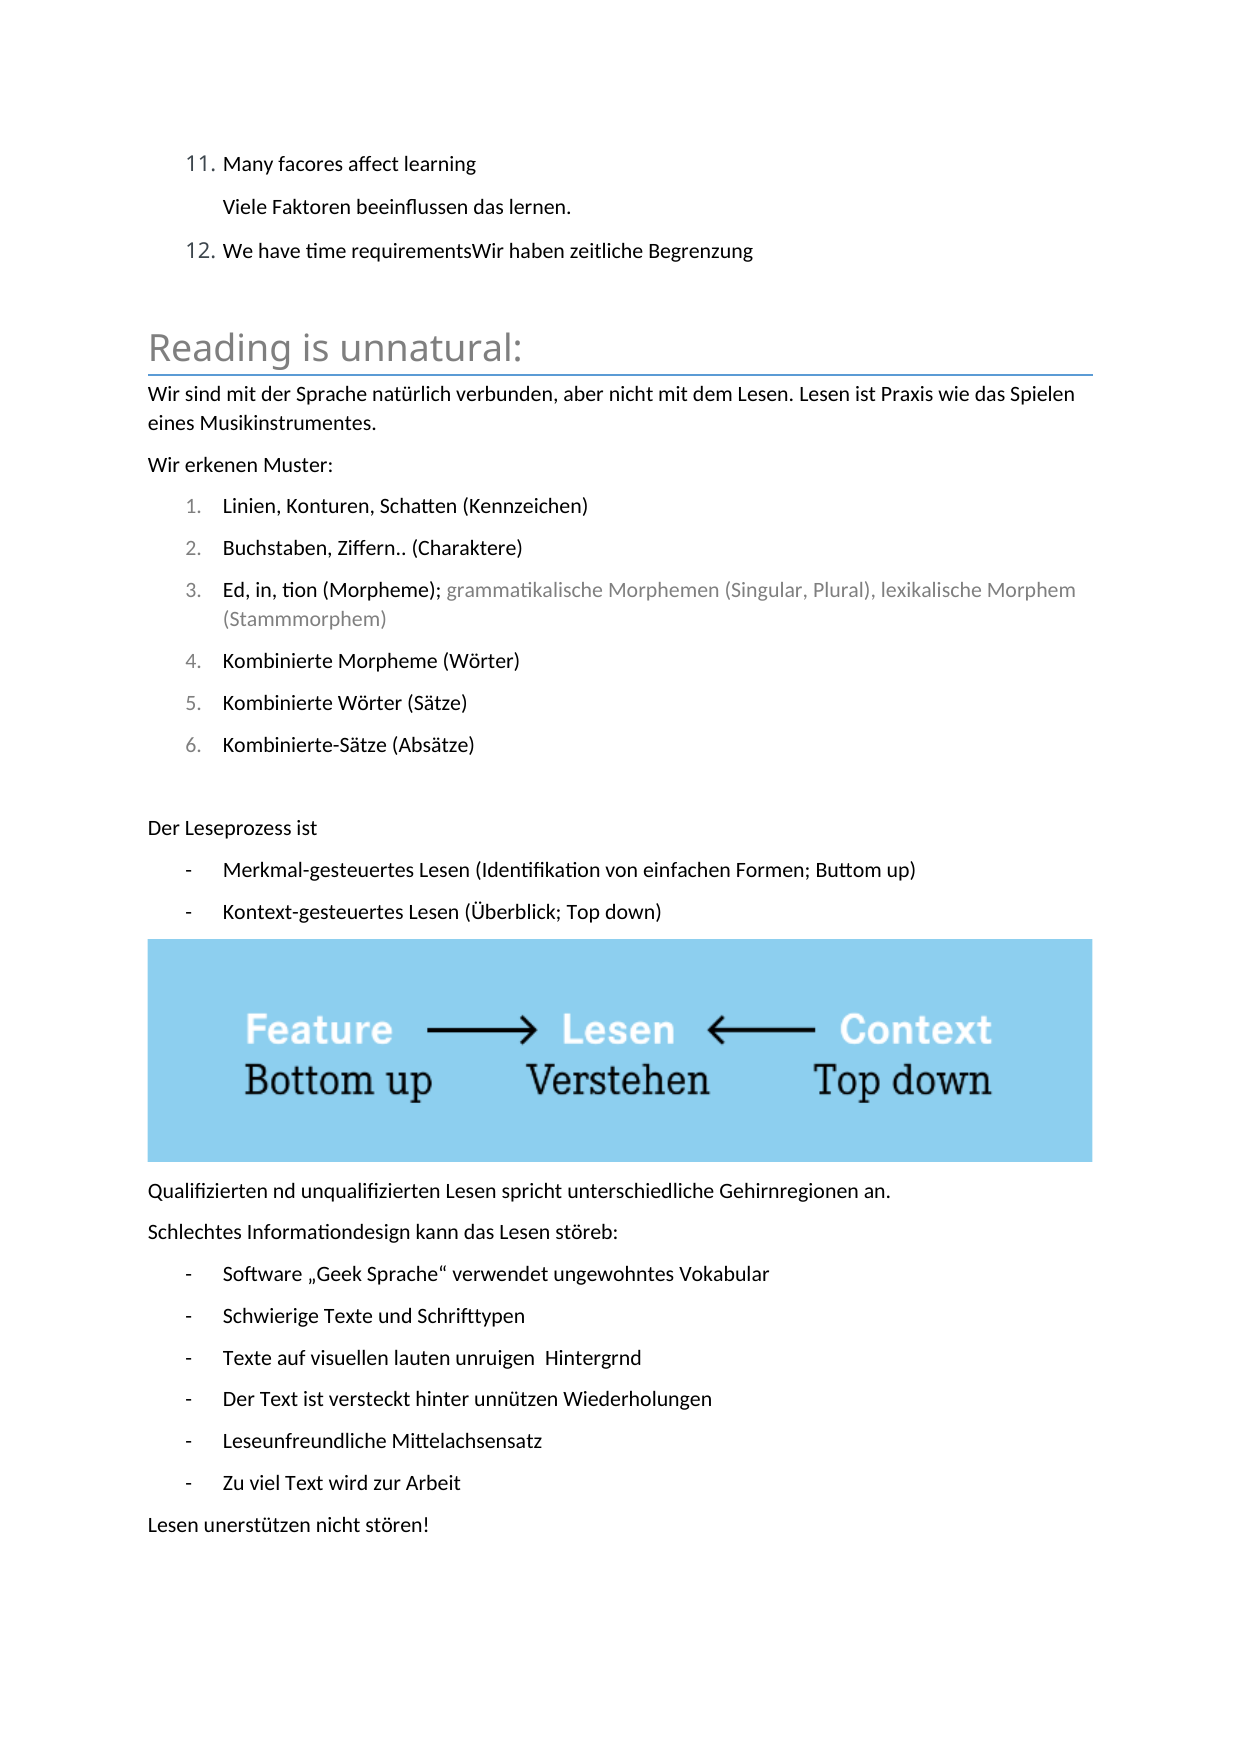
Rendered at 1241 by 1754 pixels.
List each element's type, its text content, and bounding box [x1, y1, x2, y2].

list Leseunfreundliche Mittelachsensatz [185, 1427, 1093, 1454]
list Kontext-gesteuertes Lesen (Überblick; Top down) [185, 898, 1093, 924]
list Linien, Konturen, Schatten (Kennzeichen) [185, 493, 1093, 519]
list Software „Geek Sprache“ verwendet ungewohntes Vokabular [185, 1260, 1093, 1287]
text Schlechtes Informationdesign kann das Lesen störeb: [148, 1218, 1093, 1245]
list Der Text ist versteckt hinter unnützen Wiederholungen [185, 1386, 1093, 1412]
text Viele Faktoren beeinflussen das lernen. [223, 193, 1093, 219]
text Wir erkenen Muster: [148, 451, 1093, 477]
text Qualifizierten nd unqualifizierten Lesen spricht unterschiedliche Gehirnregionen an. [148, 1177, 1093, 1203]
list Schwierige Texte und Schrifttypen [185, 1302, 1093, 1329]
text Der Leseprozess ist [148, 814, 1093, 841]
list Kombinierte-Sätze (Absätze) [185, 731, 1093, 757]
subtitle Reading is unnatural: [148, 321, 1093, 374]
list Zu viel Text wird zur Arbeit [185, 1469, 1093, 1496]
text Lesen unerstützen nicht stören! [148, 1511, 1093, 1538]
list Kombinierte Morpheme (Wörter) [185, 647, 1093, 674]
list Kombinierte Wörter (Sätze) [185, 689, 1093, 716]
list Ed, in, tion (Morpheme); grammatikalische Morphemen (Singular, Plural), lexikalische Morphem (Stammmorphem) [185, 576, 1093, 632]
list Buchstaben, Ziffern.. (Charaktere) [185, 534, 1093, 561]
list Merkmal-gesteuertes Lesen (Identifikation von einfachen Formen; Buttom up) [185, 856, 1093, 883]
list Texte auf visuellen lauten unruigen Hintergrnd [185, 1344, 1093, 1371]
text Wir sind mit der Sprache natürlich verbunden, aber nicht mit dem Lesen. Lesen ist Praxis wie das Spielen eines Musikinstrumentes. [148, 380, 1093, 436]
picture [147, 939, 1093, 1162]
list We have time requirementsWir haben zeitliche Begrenzung [185, 234, 1093, 264]
list Many facores affect learning [185, 148, 1093, 177]
